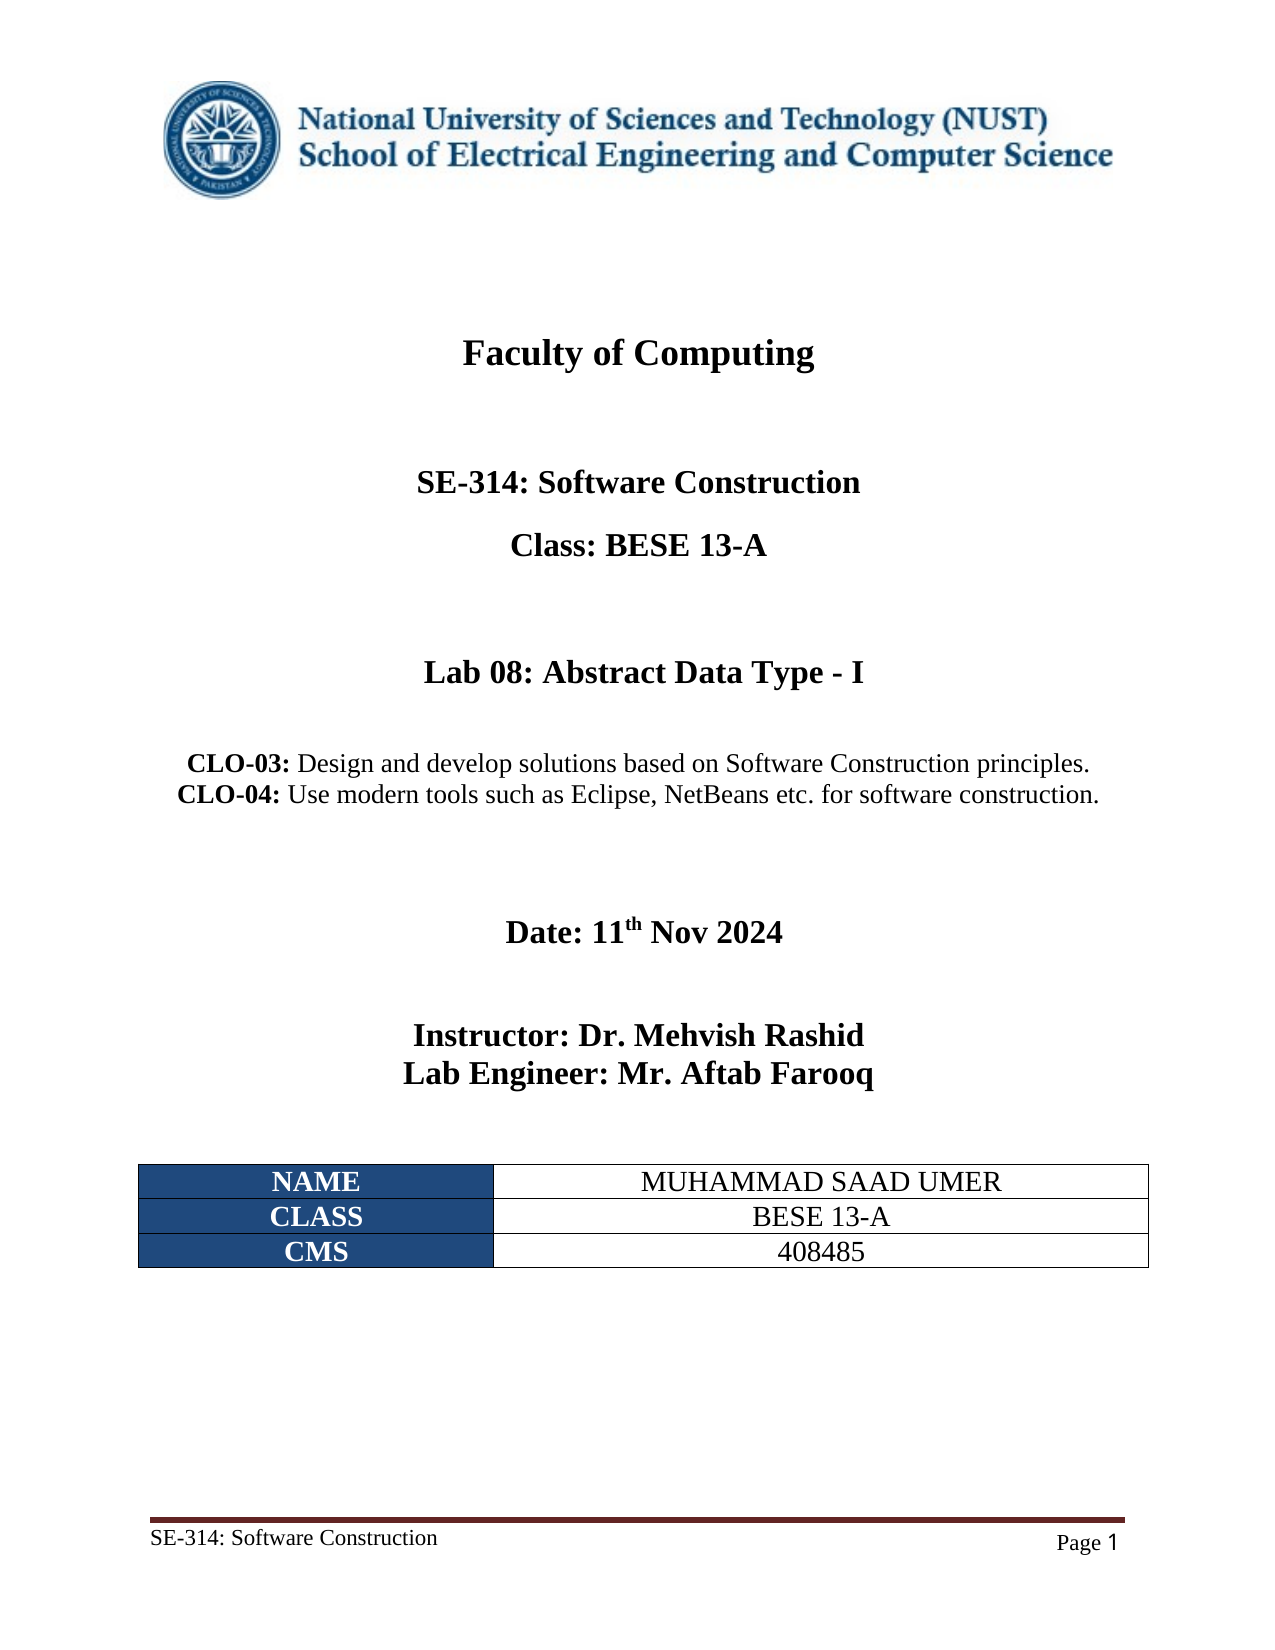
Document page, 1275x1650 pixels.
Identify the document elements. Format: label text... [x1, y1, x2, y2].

table_header MUHAMMAD SAAD UMER [494, 1165, 1148, 1198]
table_cell CLASS [139, 1199, 493, 1233]
text Instructor: Dr. Mehvish Rashid Lab Engineer: Mr. Aftab Farooq [139, 1015, 1137, 1092]
text Faculty of Computing [139, 330, 1137, 373]
text Class: BESE 13-A [139, 526, 1137, 564]
table_cell BESE 13-A [494, 1199, 1148, 1233]
subtitle Lab 08: Abstract Data Type - I [150, 652, 1137, 691]
text Date: 11th Nov 2024 [351, 913, 937, 951]
table_cell 408485 [494, 1234, 1148, 1267]
table_cell CMS [139, 1234, 493, 1267]
picture [163, 81, 1114, 200]
table_header NAME [139, 1165, 493, 1198]
text SE-314: Software Construction [139, 462, 1137, 501]
text CLO-03: Design and develop solutions based on Software Construction principles. CLO-04: Use modern tools such as Eclipse, NetBeans etc. for software construction. [139, 747, 1137, 809]
